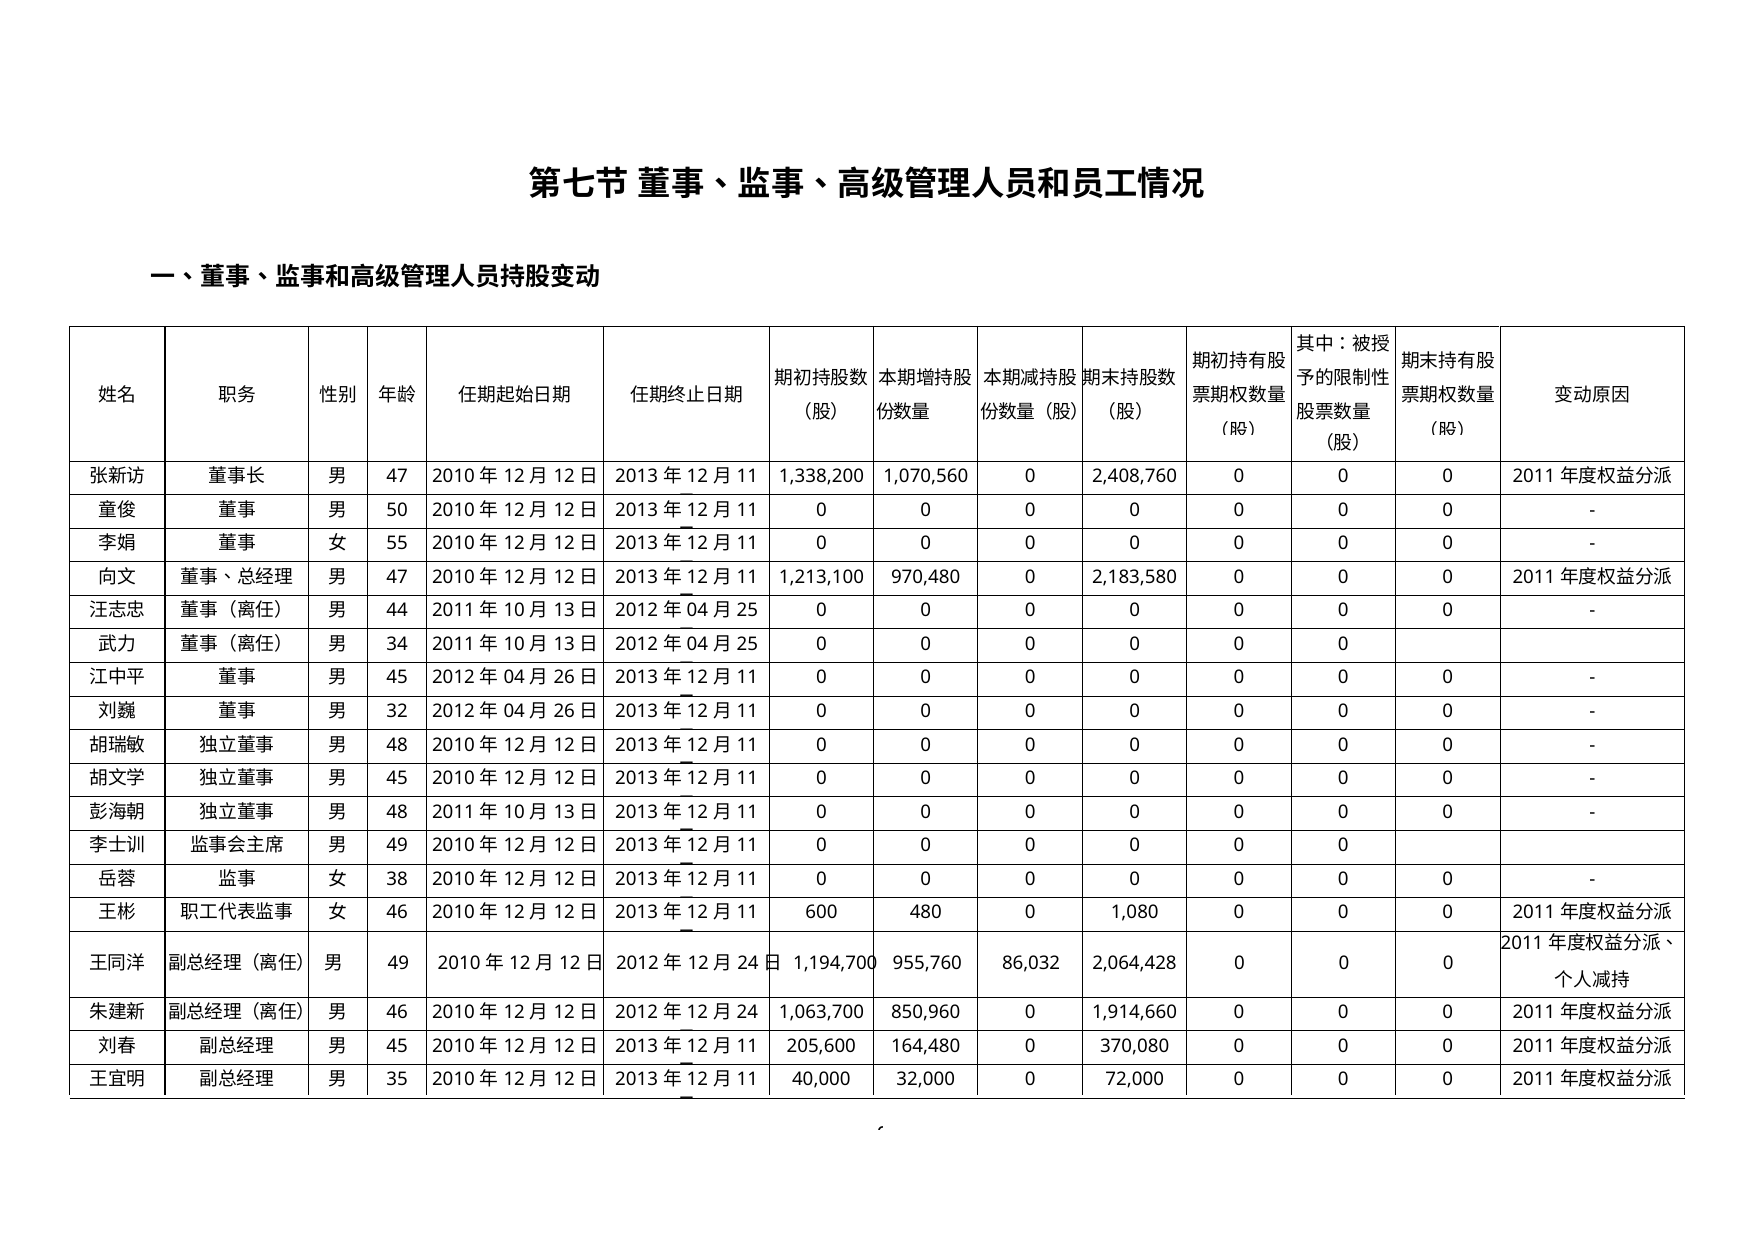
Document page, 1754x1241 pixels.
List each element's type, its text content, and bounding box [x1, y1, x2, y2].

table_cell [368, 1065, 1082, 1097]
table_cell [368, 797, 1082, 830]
subtitle 一、董事、监事和高级管理人员持股变动 [150, 258, 1698, 292]
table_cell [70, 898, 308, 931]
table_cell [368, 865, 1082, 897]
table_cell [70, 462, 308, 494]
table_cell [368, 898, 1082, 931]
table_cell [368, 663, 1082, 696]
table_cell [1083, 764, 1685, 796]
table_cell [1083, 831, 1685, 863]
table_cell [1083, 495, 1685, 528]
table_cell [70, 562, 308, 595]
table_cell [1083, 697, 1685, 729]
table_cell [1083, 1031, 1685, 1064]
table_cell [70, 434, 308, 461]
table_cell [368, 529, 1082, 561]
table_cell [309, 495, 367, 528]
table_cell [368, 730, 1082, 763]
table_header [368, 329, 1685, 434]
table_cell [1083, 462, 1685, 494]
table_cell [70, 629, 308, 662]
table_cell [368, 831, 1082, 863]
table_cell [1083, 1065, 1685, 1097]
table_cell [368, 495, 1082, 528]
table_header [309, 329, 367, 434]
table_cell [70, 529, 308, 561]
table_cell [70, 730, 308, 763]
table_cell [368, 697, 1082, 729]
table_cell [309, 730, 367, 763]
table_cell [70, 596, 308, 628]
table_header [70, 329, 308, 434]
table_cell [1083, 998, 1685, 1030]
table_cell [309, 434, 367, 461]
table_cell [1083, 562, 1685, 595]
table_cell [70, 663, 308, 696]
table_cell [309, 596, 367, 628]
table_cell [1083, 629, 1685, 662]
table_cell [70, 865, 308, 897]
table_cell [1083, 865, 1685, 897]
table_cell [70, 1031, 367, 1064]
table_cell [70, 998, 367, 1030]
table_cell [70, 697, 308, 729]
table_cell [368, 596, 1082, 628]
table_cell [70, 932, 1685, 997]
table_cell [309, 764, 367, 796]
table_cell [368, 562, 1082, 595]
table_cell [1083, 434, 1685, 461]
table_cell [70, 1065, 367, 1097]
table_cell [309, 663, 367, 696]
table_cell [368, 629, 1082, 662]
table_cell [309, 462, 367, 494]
subtitle 第七节 董事、监事、高级管理人员和员工情况 [529, 159, 1698, 205]
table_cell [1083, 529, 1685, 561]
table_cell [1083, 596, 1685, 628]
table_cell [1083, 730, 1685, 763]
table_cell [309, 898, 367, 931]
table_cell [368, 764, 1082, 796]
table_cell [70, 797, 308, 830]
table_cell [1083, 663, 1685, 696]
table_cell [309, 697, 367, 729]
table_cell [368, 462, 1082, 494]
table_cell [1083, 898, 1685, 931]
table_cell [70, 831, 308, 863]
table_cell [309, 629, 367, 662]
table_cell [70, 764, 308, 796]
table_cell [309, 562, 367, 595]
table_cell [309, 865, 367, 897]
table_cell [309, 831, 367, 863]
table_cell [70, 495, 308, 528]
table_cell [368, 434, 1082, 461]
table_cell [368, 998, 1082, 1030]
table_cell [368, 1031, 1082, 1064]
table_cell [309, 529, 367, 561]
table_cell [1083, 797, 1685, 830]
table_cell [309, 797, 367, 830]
